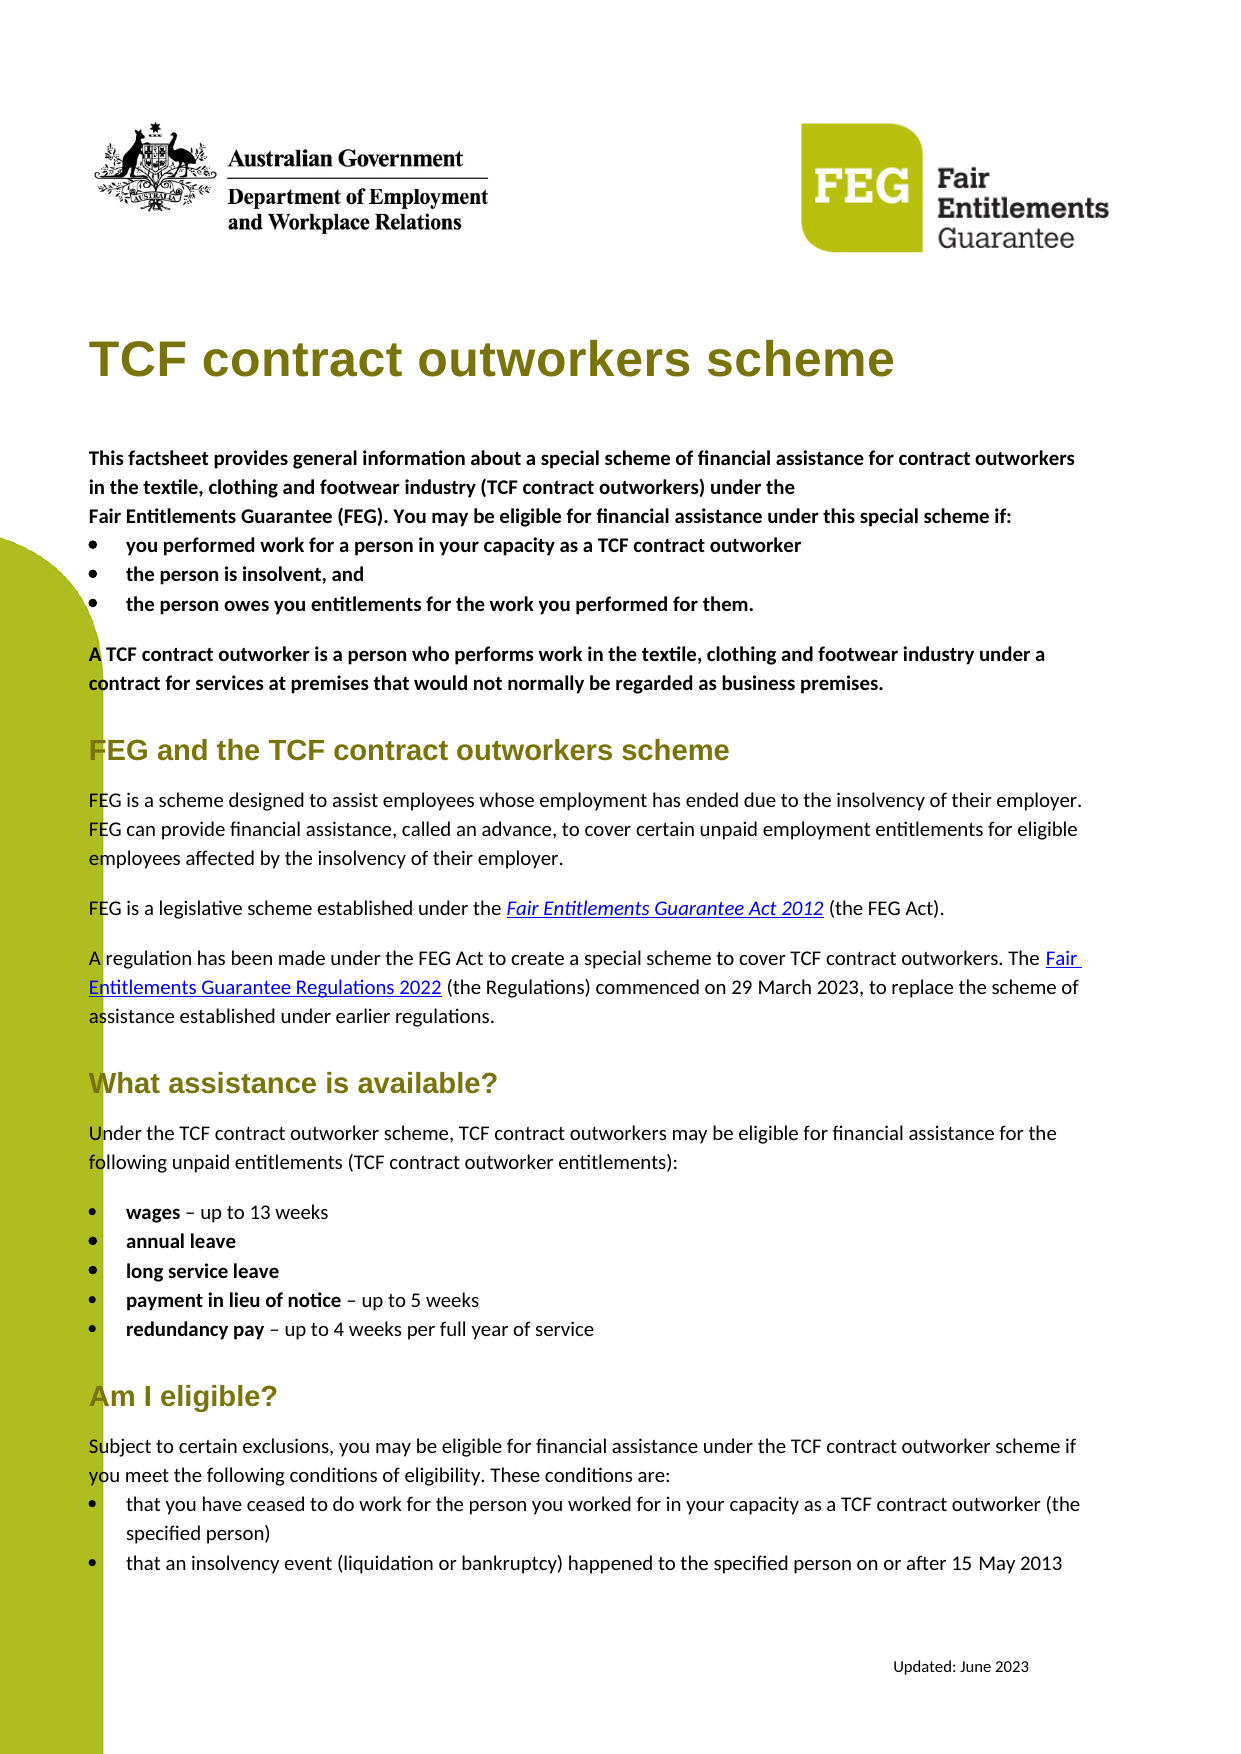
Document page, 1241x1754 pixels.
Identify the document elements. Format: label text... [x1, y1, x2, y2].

list payment in lieu of notice – up to 5 weeks [89, 1287, 1090, 1312]
picture [795, 115, 1115, 263]
picture [0, 511, 141, 1754]
list long service leave [89, 1258, 1090, 1283]
list you performed work for a person in your capacity as a TCF contract outworker [89, 532, 1090, 558]
text FEG is a scheme designed to assist employees whose employment has ended due to the insolvency of their employer. FEG can provide financial assistance, called an advance, to cover certain unpaid employment entitlements for eligible employees affected by the insolvency of their employer. [89, 787, 1090, 871]
text A regulation has been made under the FEG Act to create a special scheme to cover TCF contract outworkers. The Fair Entitlements Guarantee Regulations 2022 (the Regulations) commenced on 29 March 2023, to replace the scheme of assistance established under earlier regulations. [89, 945, 1090, 1029]
subtitle Am I eligible? [89, 1379, 1090, 1412]
subtitle FEG and the TCF contract outworkers scheme [89, 732, 1090, 766]
list the person owes you entitlements for the work you performed for them. [89, 591, 1090, 616]
text This factsheet provides general information about a special scheme of financial assistance for contract outworkers in the textile, clothing and footwear industry (TCF contract outworkers) under the Fair Entitlements Guarantee (FEG). You may be eligible for financial assistance under this special scheme if: [89, 445, 1090, 529]
list that an insolvency event (liquidation or bankruptcy) happened to the specified person on or after 15 May 2013 [89, 1550, 1090, 1575]
list the person is insolvent, and [89, 562, 1090, 587]
list that you have ceased to do work for the person you worked for in your capacity as a TCF contract outworker (the specified person) [89, 1491, 1090, 1546]
list wages – up to 13 weeks [89, 1199, 1090, 1225]
list annual leave [89, 1229, 1090, 1254]
picture [88, 115, 494, 240]
subtitle What assistance is available? [89, 1066, 1090, 1099]
list redundancy pay – up to 4 weeks per full year of service [89, 1316, 1090, 1342]
text FEG is a legislative scheme established under the Fair Entitlements Guarantee Act 2012 (the FEG Act). [89, 895, 1090, 921]
text A TCF contract outworker is a person who performs work in the textile, clothing and footwear industry under a contract for services at premises that would not normally be regarded as business premises. [89, 641, 1090, 695]
text Subject to certain exclusions, you may be eligible for financial assistance under the TCF contract outworker scheme if you meet the following conditions of eligibility. These conditions are: [89, 1433, 1090, 1488]
title TCF contract outworkers scheme [89, 329, 1090, 386]
text Under the TCF contract outworker scheme, TCF contract outworkers may be eligible for financial assistance for the following unpaid entitlements (TCF contract outworker entitlements): [89, 1120, 1090, 1175]
